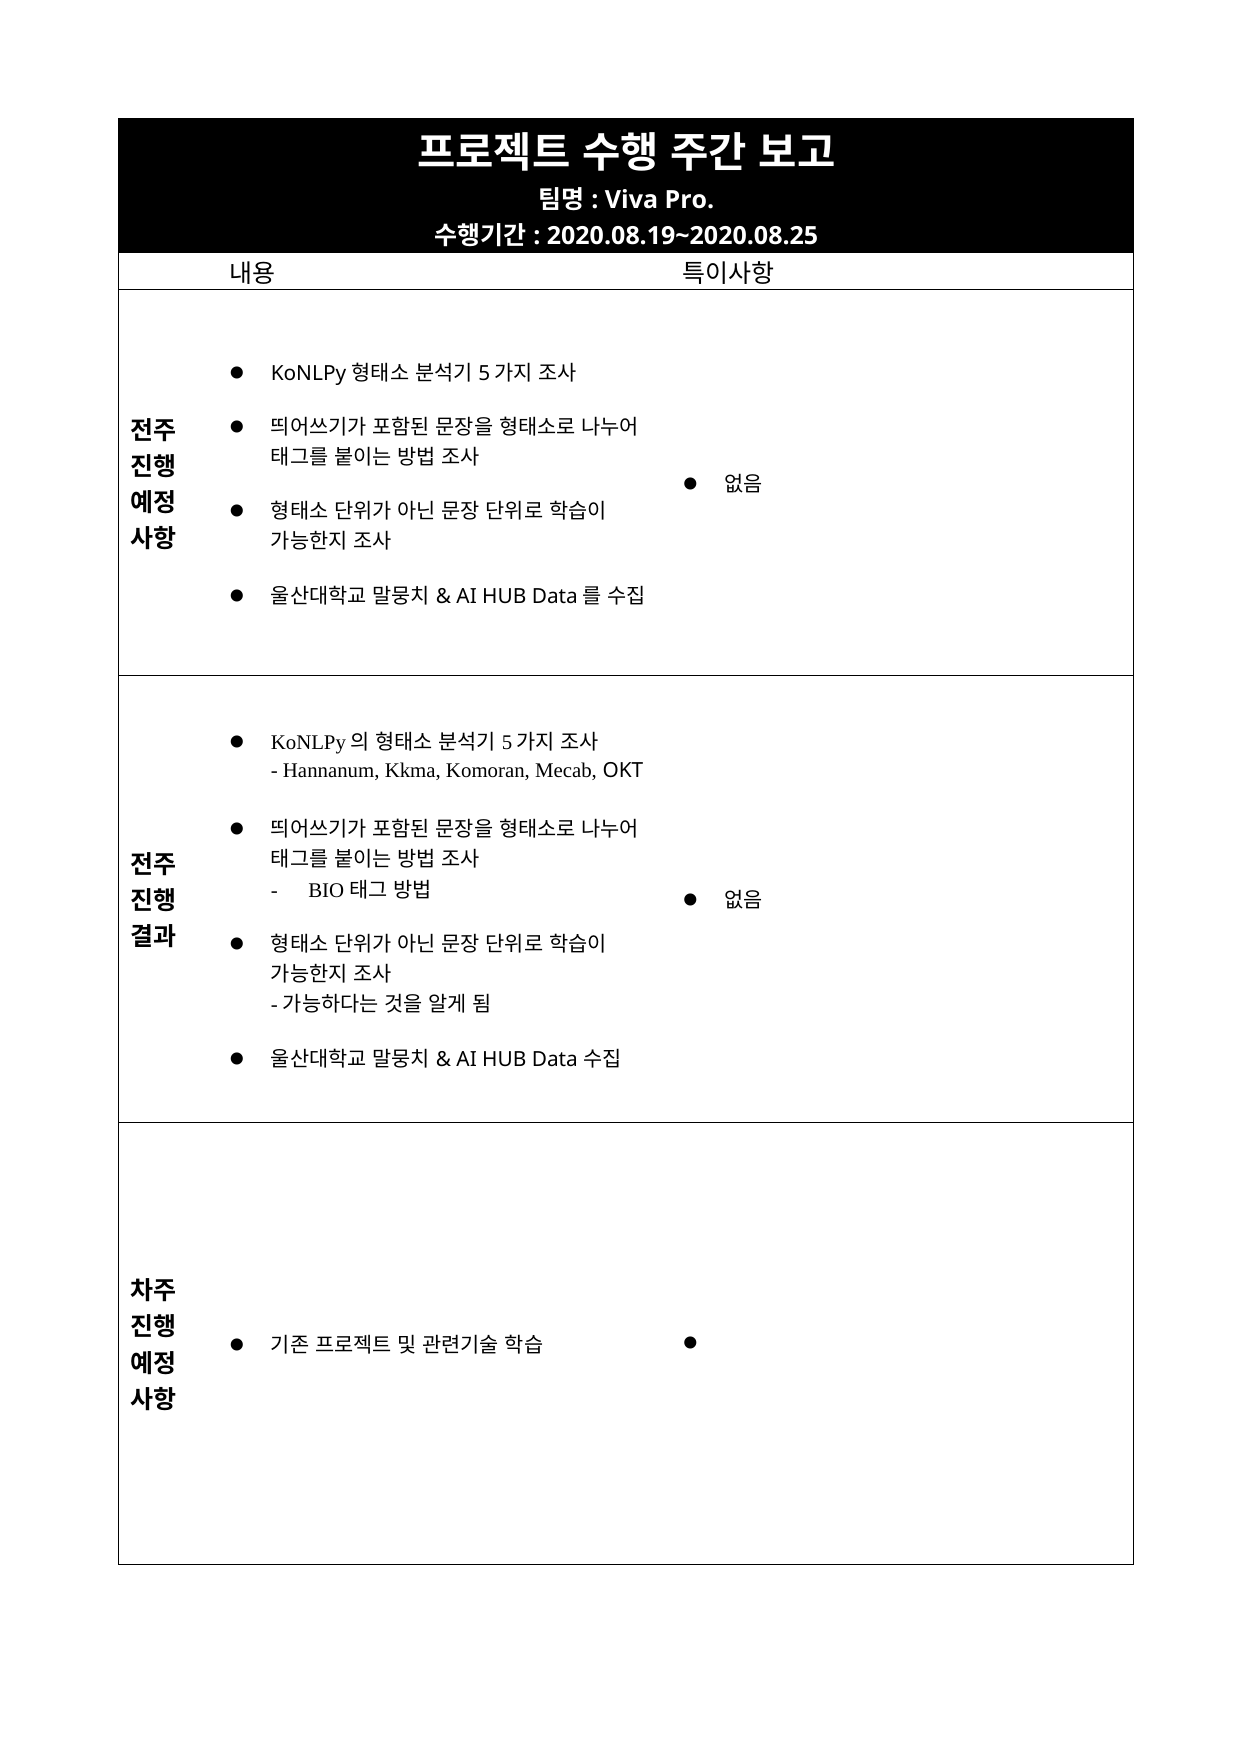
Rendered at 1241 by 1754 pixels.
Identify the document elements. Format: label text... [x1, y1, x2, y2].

table_cell 내용 [218, 253, 671, 289]
table_cell [671, 1123, 1133, 1564]
table_cell 기존 프로젝트 및 관련기술 학습 [218, 1123, 671, 1564]
table_cell 없음 [671, 290, 1133, 675]
table_cell 특이사항 [671, 253, 1133, 289]
table_cell KoNLPy의 형태소 분석기 5가지 조사 - Hannanum, Kkma, Komoran, Mecab, OKT 띄어쓰기가 포함된 문장을 형태소로 나누어 태그를 붙이는 방법 조사 BIO 태그 방법 형태소 단위가 아닌 문장 단위로 학습이 가능한지 조사 - 가능하다는 것을 알게 됨 울산대학교 말뭉치 & AI HUB Data 수집 [218, 676, 671, 1122]
table_header 프로젝트 수행 주간 보고 팀명 : Viva Pro. 수행기간 : 2020.08.19~2020.08.25 [119, 119, 1134, 252]
table_cell 차주 진행 예정 사항 [119, 1123, 218, 1564]
table_cell 전주 진행 결과 [119, 676, 218, 1122]
table_cell [119, 253, 218, 289]
table_cell 전주 진행 예정 사항 [119, 290, 218, 675]
table_cell 없음 [671, 676, 1133, 1122]
table_cell KoNLPy 형태소 분석기 5가지 조사 띄어쓰기가 포함된 문장을 형태소로 나누어 태그를 붙이는 방법 조사 형태소 단위가 아닌 문장 단위로 학습이 가능한지 조사 울산대학교 말뭉치 & AI HUB Data를 수집 [218, 290, 671, 675]
